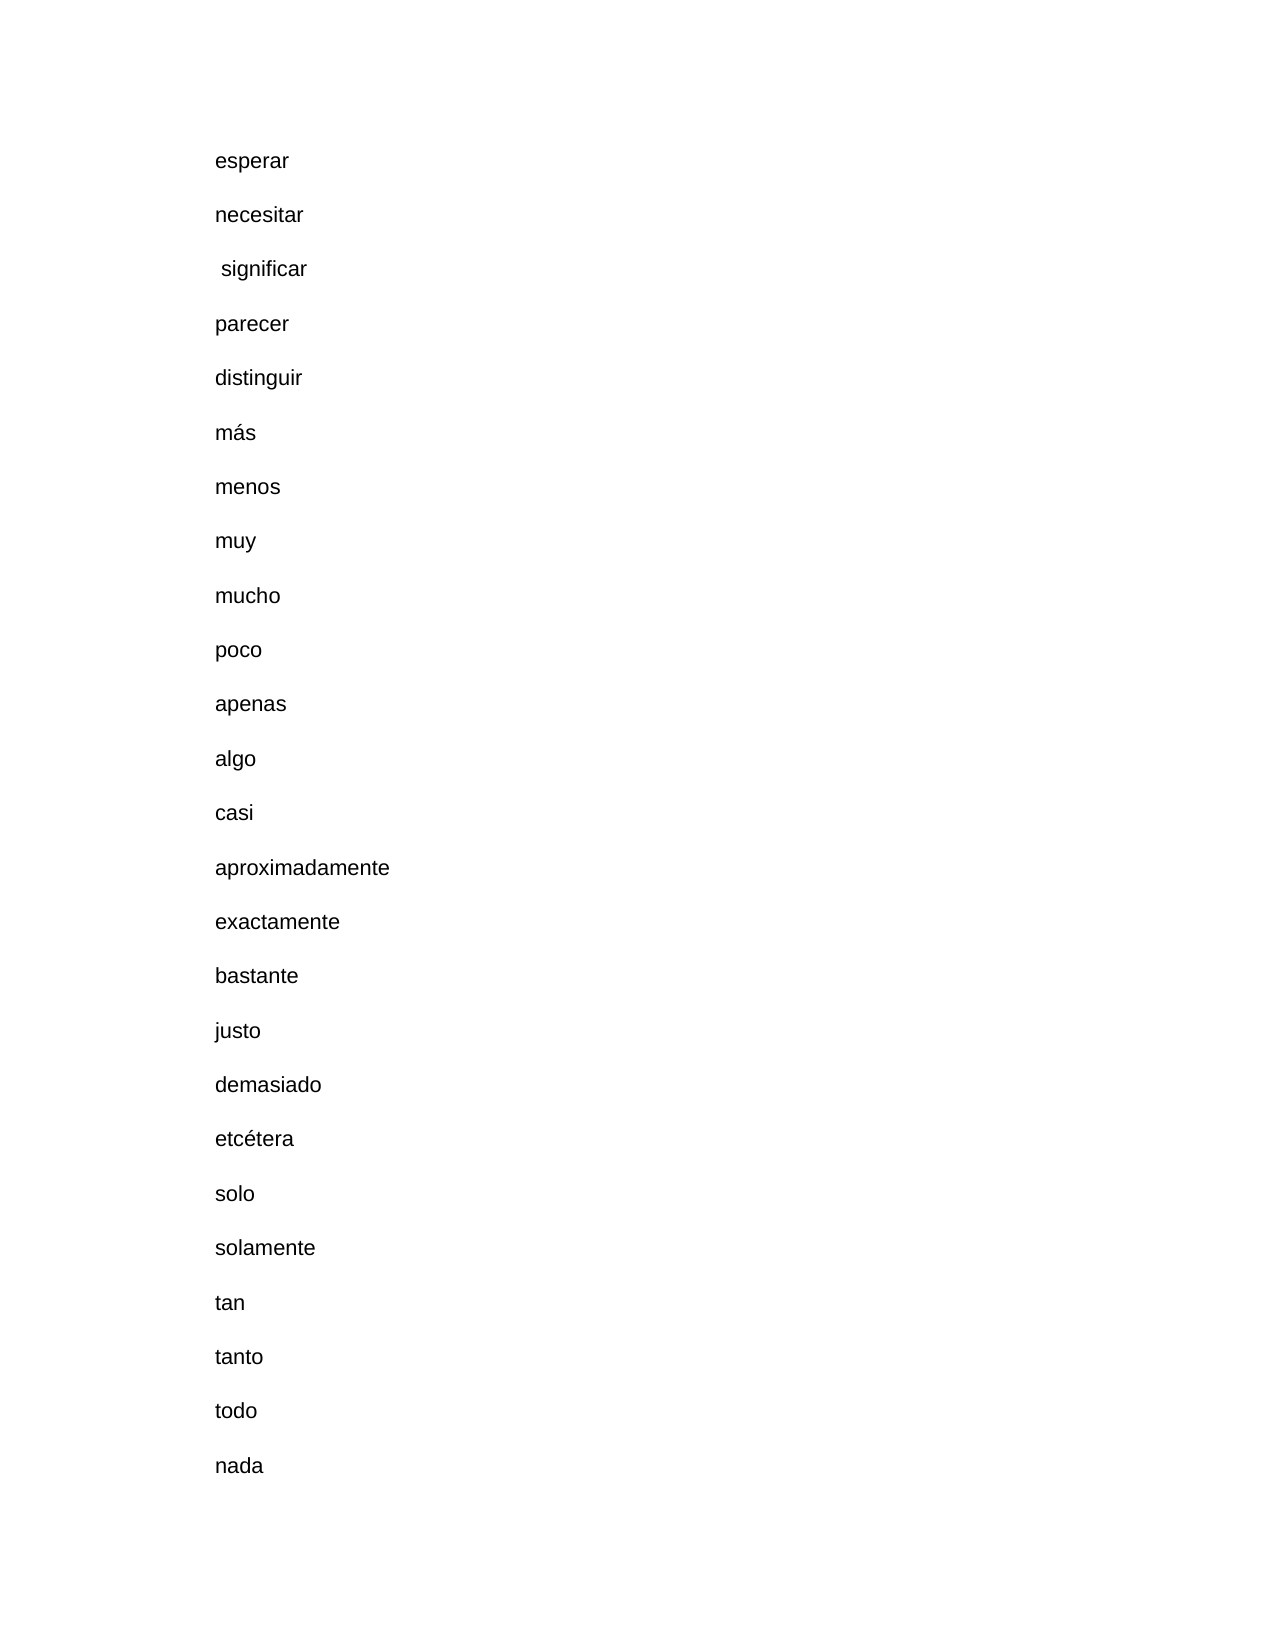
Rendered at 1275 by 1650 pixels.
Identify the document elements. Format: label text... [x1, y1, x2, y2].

text tanto [215, 1344, 1098, 1369]
text menos [215, 474, 1098, 499]
text demasiado [215, 1072, 1098, 1097]
text todo [215, 1398, 1098, 1423]
text solamente [215, 1235, 1098, 1260]
text significar [215, 256, 1098, 282]
text más [215, 419, 1098, 445]
text muy [215, 528, 1098, 553]
text distinguir [215, 365, 1098, 390]
text justo [215, 1018, 1098, 1043]
text etcétera [215, 1126, 1098, 1152]
text exactamente [215, 909, 1098, 934]
text poco [215, 637, 1098, 662]
text solo [215, 1181, 1098, 1206]
text apenas [215, 691, 1098, 717]
text bastante [215, 963, 1098, 988]
text algo [215, 746, 1098, 771]
text casi [215, 800, 1098, 825]
text mucho [215, 583, 1098, 608]
text esperar [215, 148, 1098, 173]
text necesitar [215, 202, 1098, 227]
text parecer [215, 311, 1098, 336]
text nada [215, 1453, 1098, 1478]
text aproximadamente [215, 854, 1098, 880]
text tan [215, 1289, 1098, 1315]
